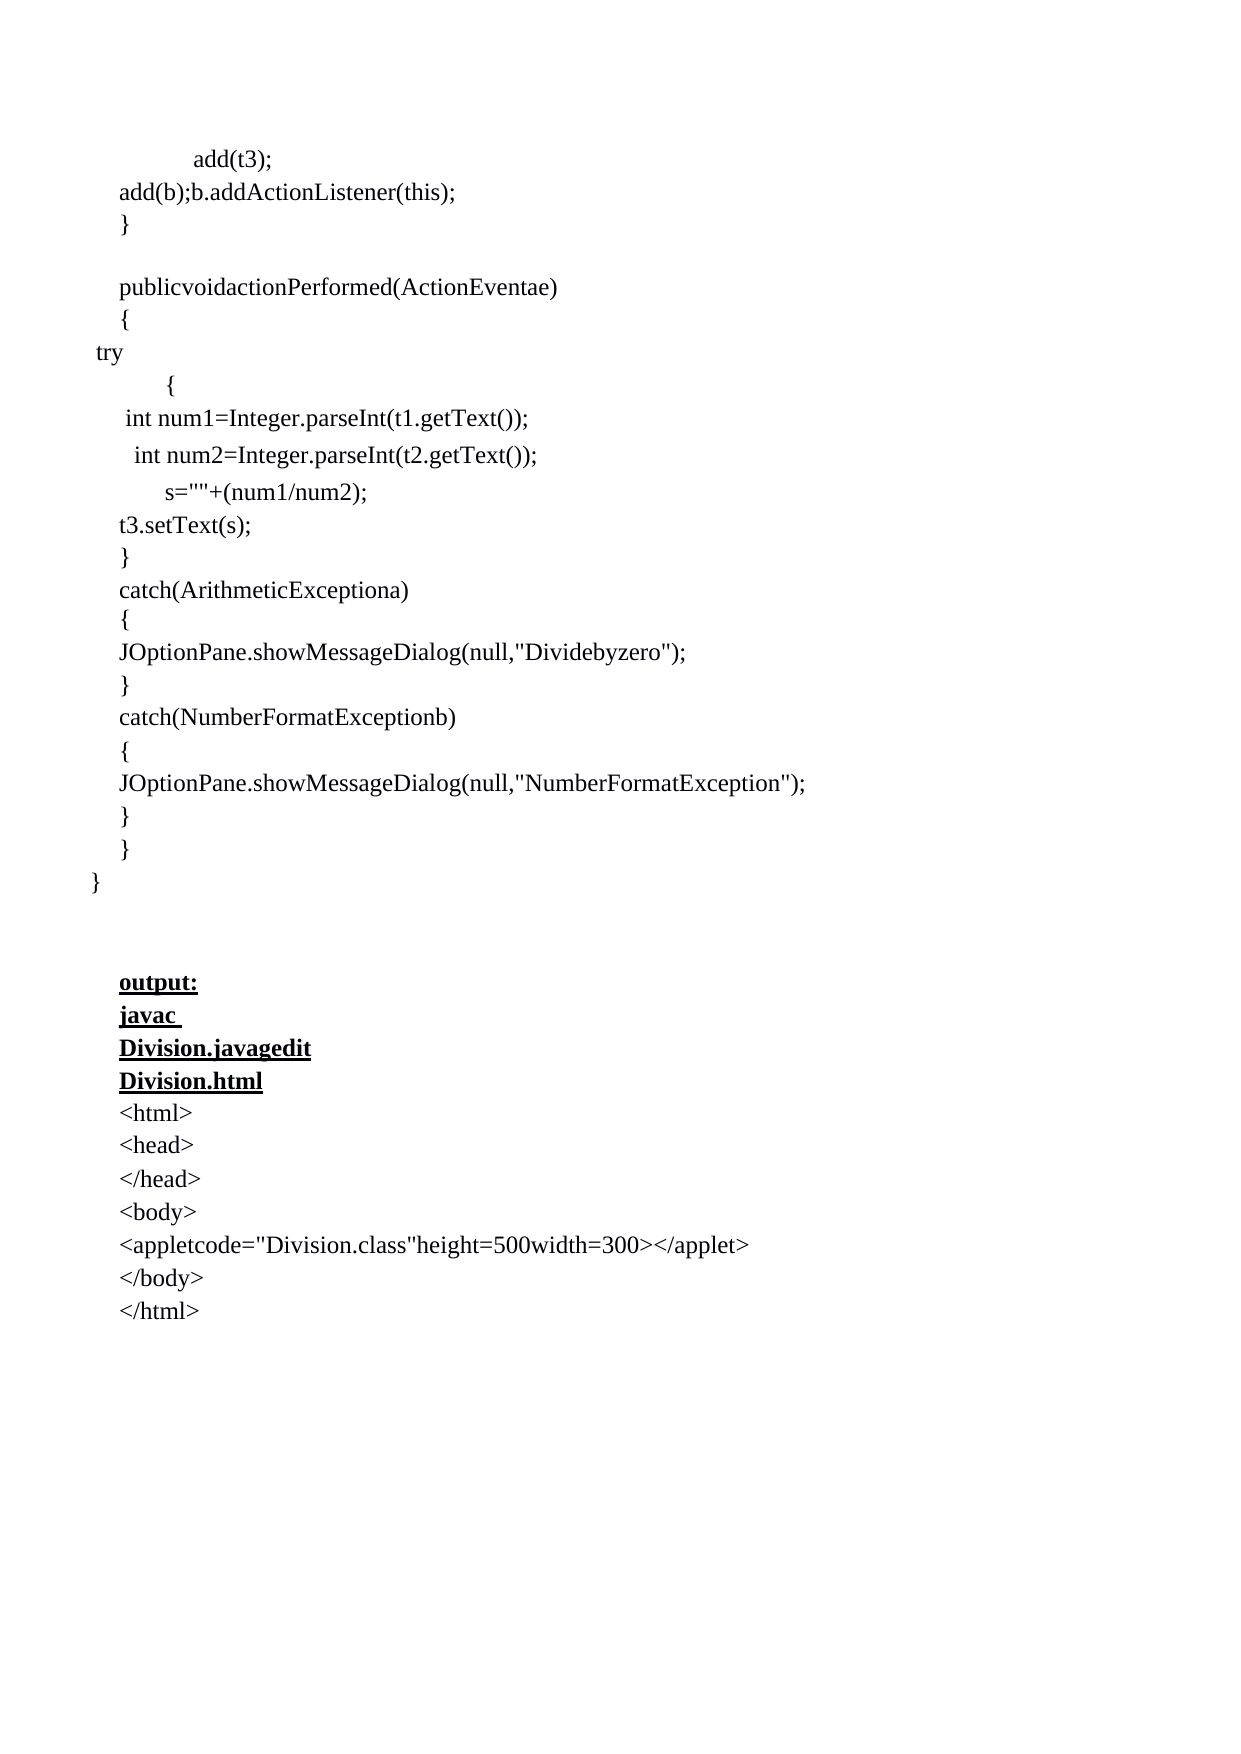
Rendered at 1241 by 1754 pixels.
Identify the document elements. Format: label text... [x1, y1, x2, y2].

text catch(ArithmeticExceptiona) [119, 575, 1153, 604]
text </html> [119, 1296, 1153, 1325]
text catch(NumberFormatExceptionb) [119, 702, 1153, 731]
text </head> [119, 1164, 1153, 1192]
text <html> [119, 1099, 1153, 1126]
text int num1=Integer.parseInt(t1.getText()); [119, 403, 621, 432]
text } [89, 867, 1153, 896]
text int num2=Integer.parseInt(t2.getText()); [134, 440, 724, 468]
text t3.setText(s); [119, 510, 1153, 538]
text { [119, 604, 1153, 633]
text } [119, 209, 1153, 238]
text javac Division.javageditDivision.html [119, 1000, 315, 1095]
text } [119, 801, 1153, 830]
text } [119, 834, 1153, 863]
text <appletcode="Division.class"height=500width=300></applet> [119, 1230, 1153, 1259]
text try [89, 337, 1153, 366]
text add(b);b.addActionListener(this); [119, 177, 503, 206]
text </body> [119, 1263, 1153, 1292]
text s=""+(num1/num2); [134, 477, 562, 505]
text JOptionPane.showMessageDialog(null,"NumberFormatException"); [119, 768, 1153, 797]
text add(t3); [193, 144, 1153, 172]
text <head> [119, 1131, 1153, 1159]
text publicvoidactionPerformed(ActionEventae) [119, 272, 1153, 301]
text } [119, 542, 1153, 571]
text output: [119, 967, 1153, 996]
text <body> [119, 1197, 1153, 1226]
text { [119, 304, 1153, 333]
text { [119, 736, 1153, 764]
text JOptionPane.showMessageDialog(null,"Dividebyzero"); [119, 637, 1153, 665]
text { [119, 370, 1153, 399]
text } [119, 670, 1153, 698]
